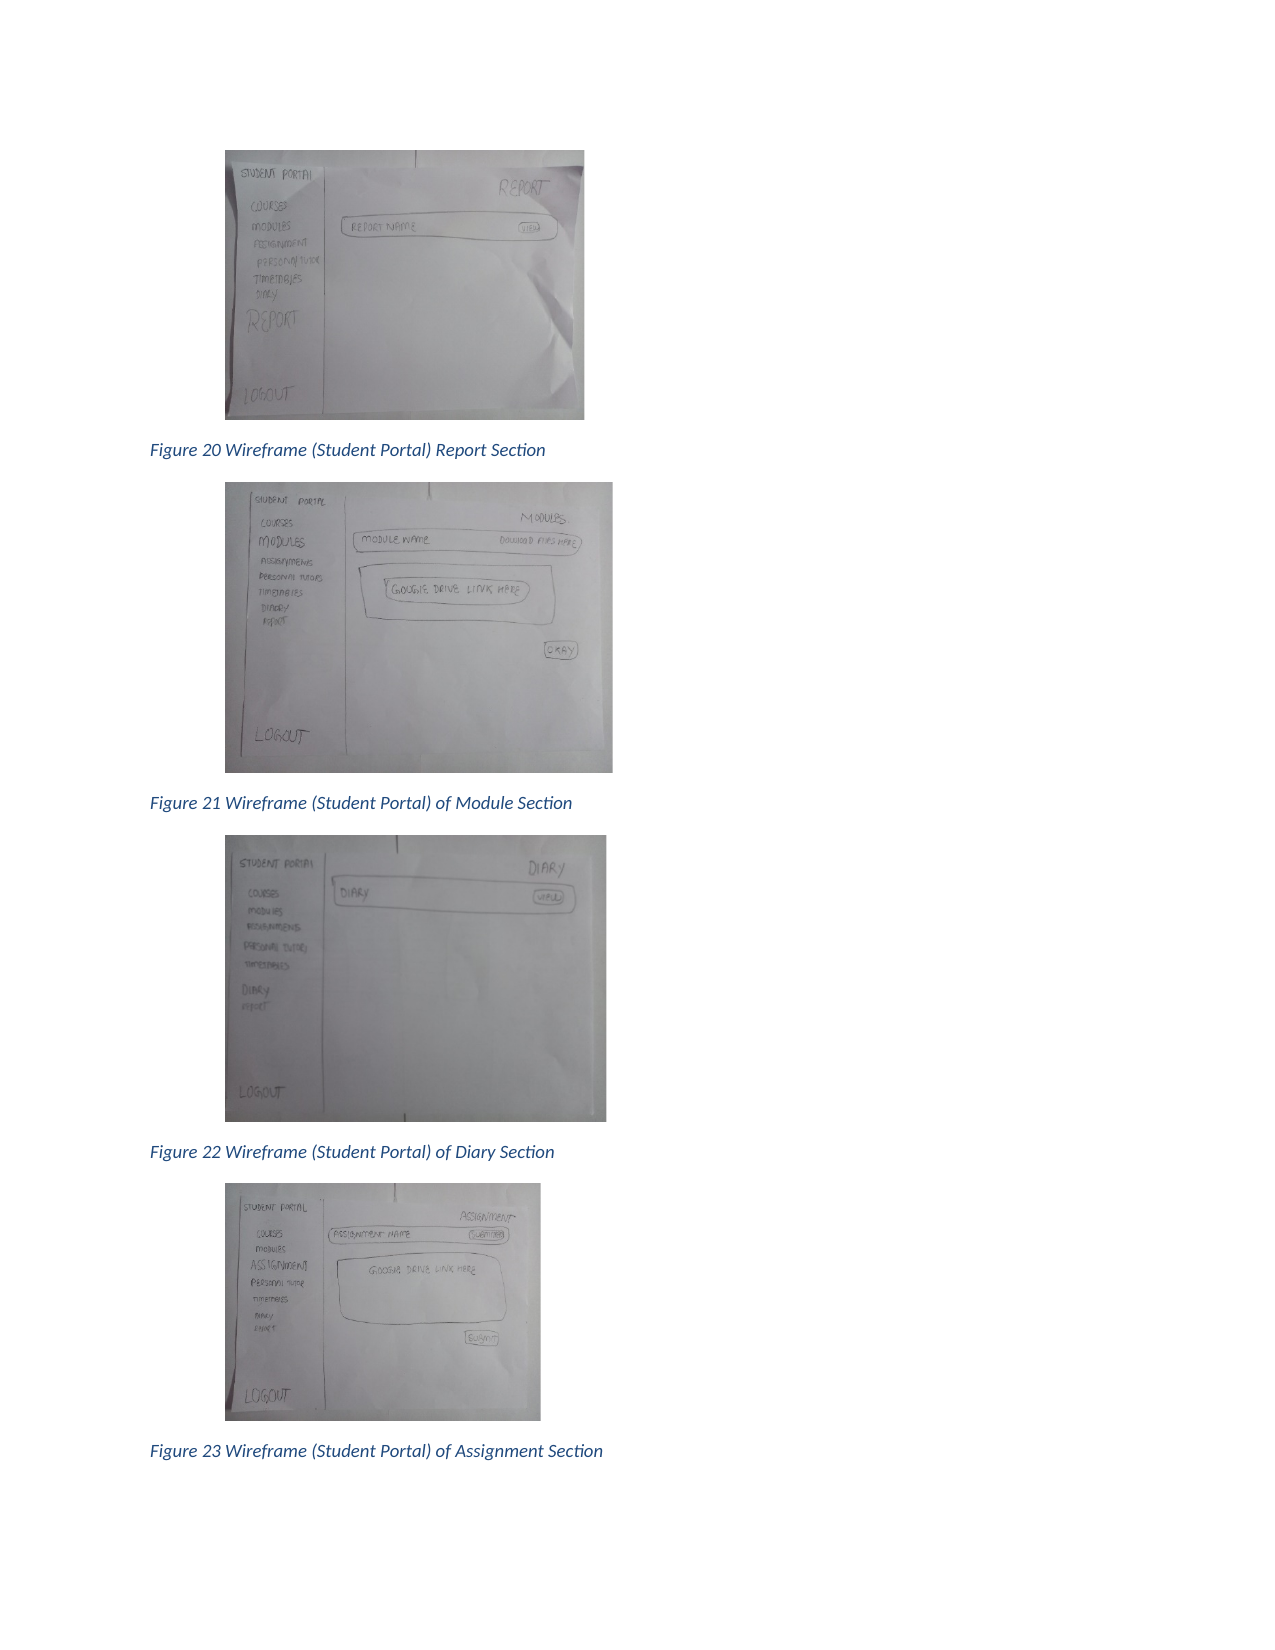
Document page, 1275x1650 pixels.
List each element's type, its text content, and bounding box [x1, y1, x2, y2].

picture [225, 150, 585, 420]
picture [225, 482, 613, 773]
picture [225, 835, 607, 1122]
picture [225, 1183, 541, 1421]
